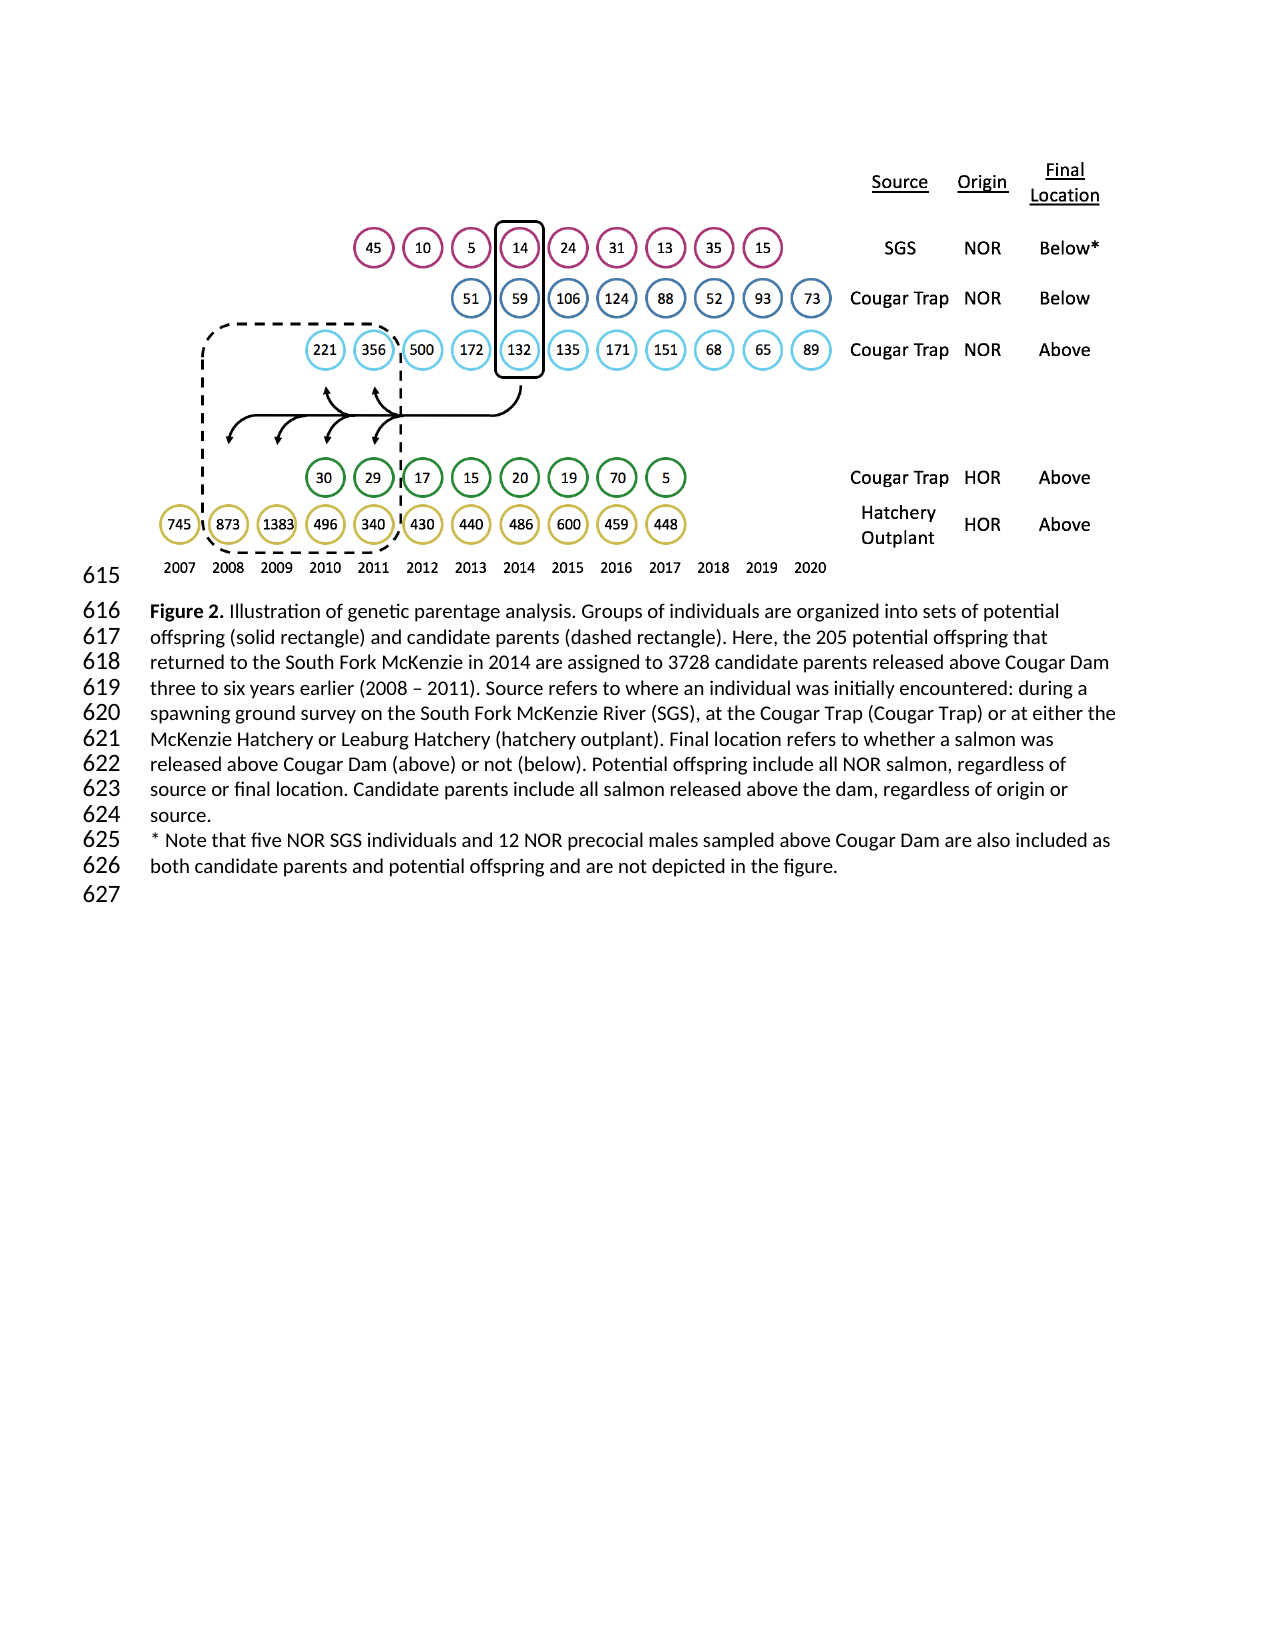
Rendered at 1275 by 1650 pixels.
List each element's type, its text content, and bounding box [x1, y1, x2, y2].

text * Note that five NOR SGS individuals and 12 NOR precocial males sampled above Cougar Dam are also included as both candidate parents and potential offspring and are not depicted in the figure. [150, 827, 1125, 878]
text Figure 2. Illustration of genetic parentage analysis. Groups of individuals are organized into sets of potential offspring (solid rectangle) and candidate parents (dashed rectangle). Here, the 205 potential offspring that returned to the South Fork McKenzie in 2014 are assigned to 3728 candidate parents released above Cougar Dam three to six years earlier (2008 – 2011). Source refers to where an individual was initially encountered: during a spawning ground survey on the South Fork McKenzie River (SGS), at the Cougar Trap (Cougar Trap) or at either the McKenzie Hatchery or Leaburg Hatchery (hatchery outplant). Final location refers to whether a salmon was released above Cougar Dam (above) or not (below). Potential offspring include all NOR salmon, regardless of source or final location. Candidate parents include all salmon released above the dam, regardless of origin or source. [150, 599, 1125, 827]
picture [150, 150, 1125, 584]
